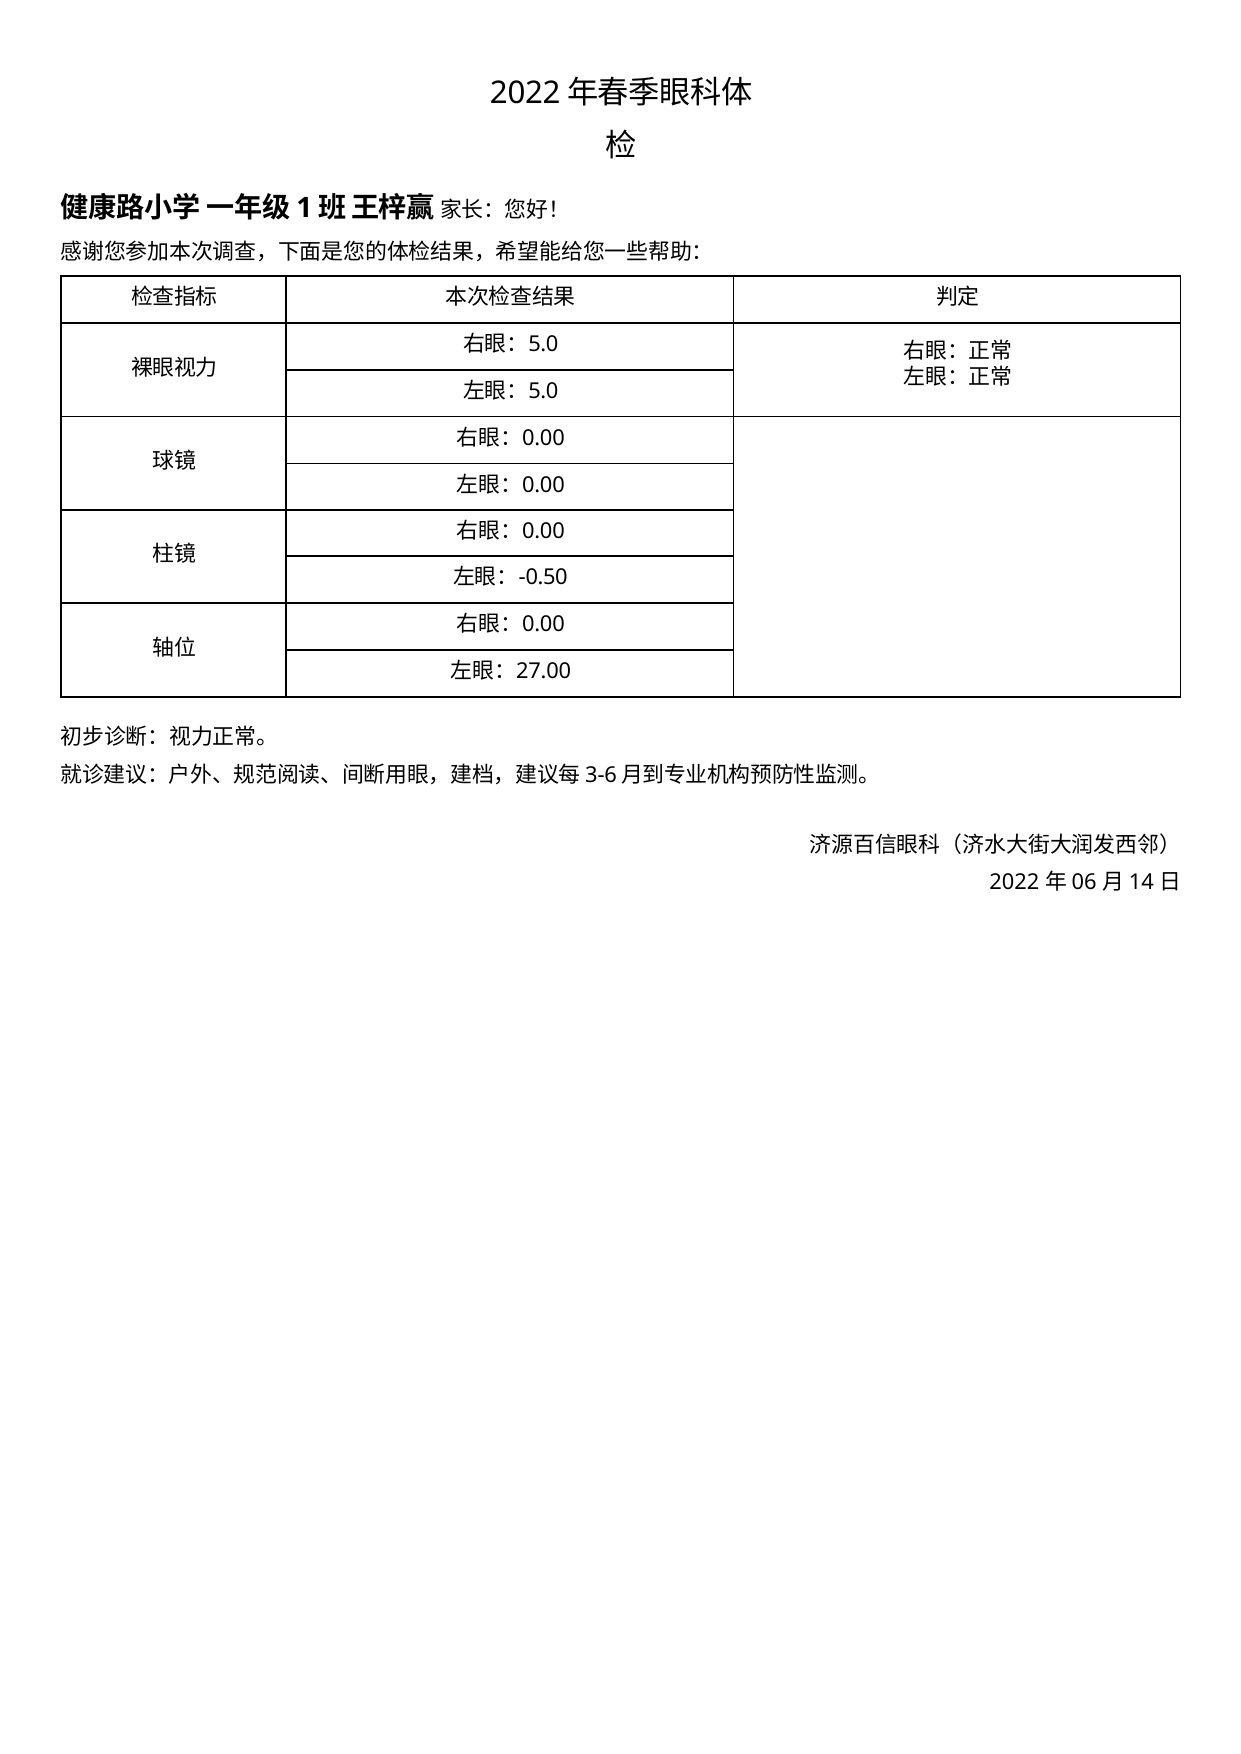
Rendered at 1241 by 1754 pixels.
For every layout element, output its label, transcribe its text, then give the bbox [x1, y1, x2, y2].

text 就诊建议：户外、规范阅读、间断用眼，建档，建议每3-6月到专业机构预防性监测。 [60, 757, 1194, 789]
text 济源百信眼科（济水大街大润发西邻） [809, 822, 1194, 859]
text 初步诊断：视力正常。 [60, 719, 1194, 751]
table_cell 裸眼视力 [62, 324, 285, 416]
table_cell 右眼：5.0 [287, 324, 733, 369]
table_cell [734, 417, 1180, 696]
text 2022 年 06 月 14 日 [48, 859, 1182, 897]
text 感谢您参加本次调查，下面是您的体检结果，希望能给您一些帮助： [60, 228, 1194, 267]
table_cell 左眼：0.00 [287, 464, 733, 509]
table_cell 右眼：0.00 [287, 511, 733, 555]
table_header 本次检查结果 [287, 277, 733, 322]
table_header 检查指标 [62, 277, 285, 322]
table_cell 轴位 [62, 604, 285, 696]
table_cell 球镜 [62, 417, 285, 509]
table_cell 左眼：27.00 [287, 651, 733, 696]
table_header 判定 [734, 277, 1180, 322]
table_cell 左眼：5.0 [287, 371, 733, 416]
table_cell 右眼：正常左眼：正常 [734, 324, 1180, 416]
table_cell 左眼：-0.50 [287, 557, 733, 602]
text 健康路小学 一年级 1班 王梓赢 家长：您好！ [60, 177, 1194, 228]
table_cell 右眼：0.00 [287, 604, 733, 649]
table_cell 右眼：0.00 [287, 417, 733, 462]
table_cell 柱镜 [62, 511, 285, 602]
